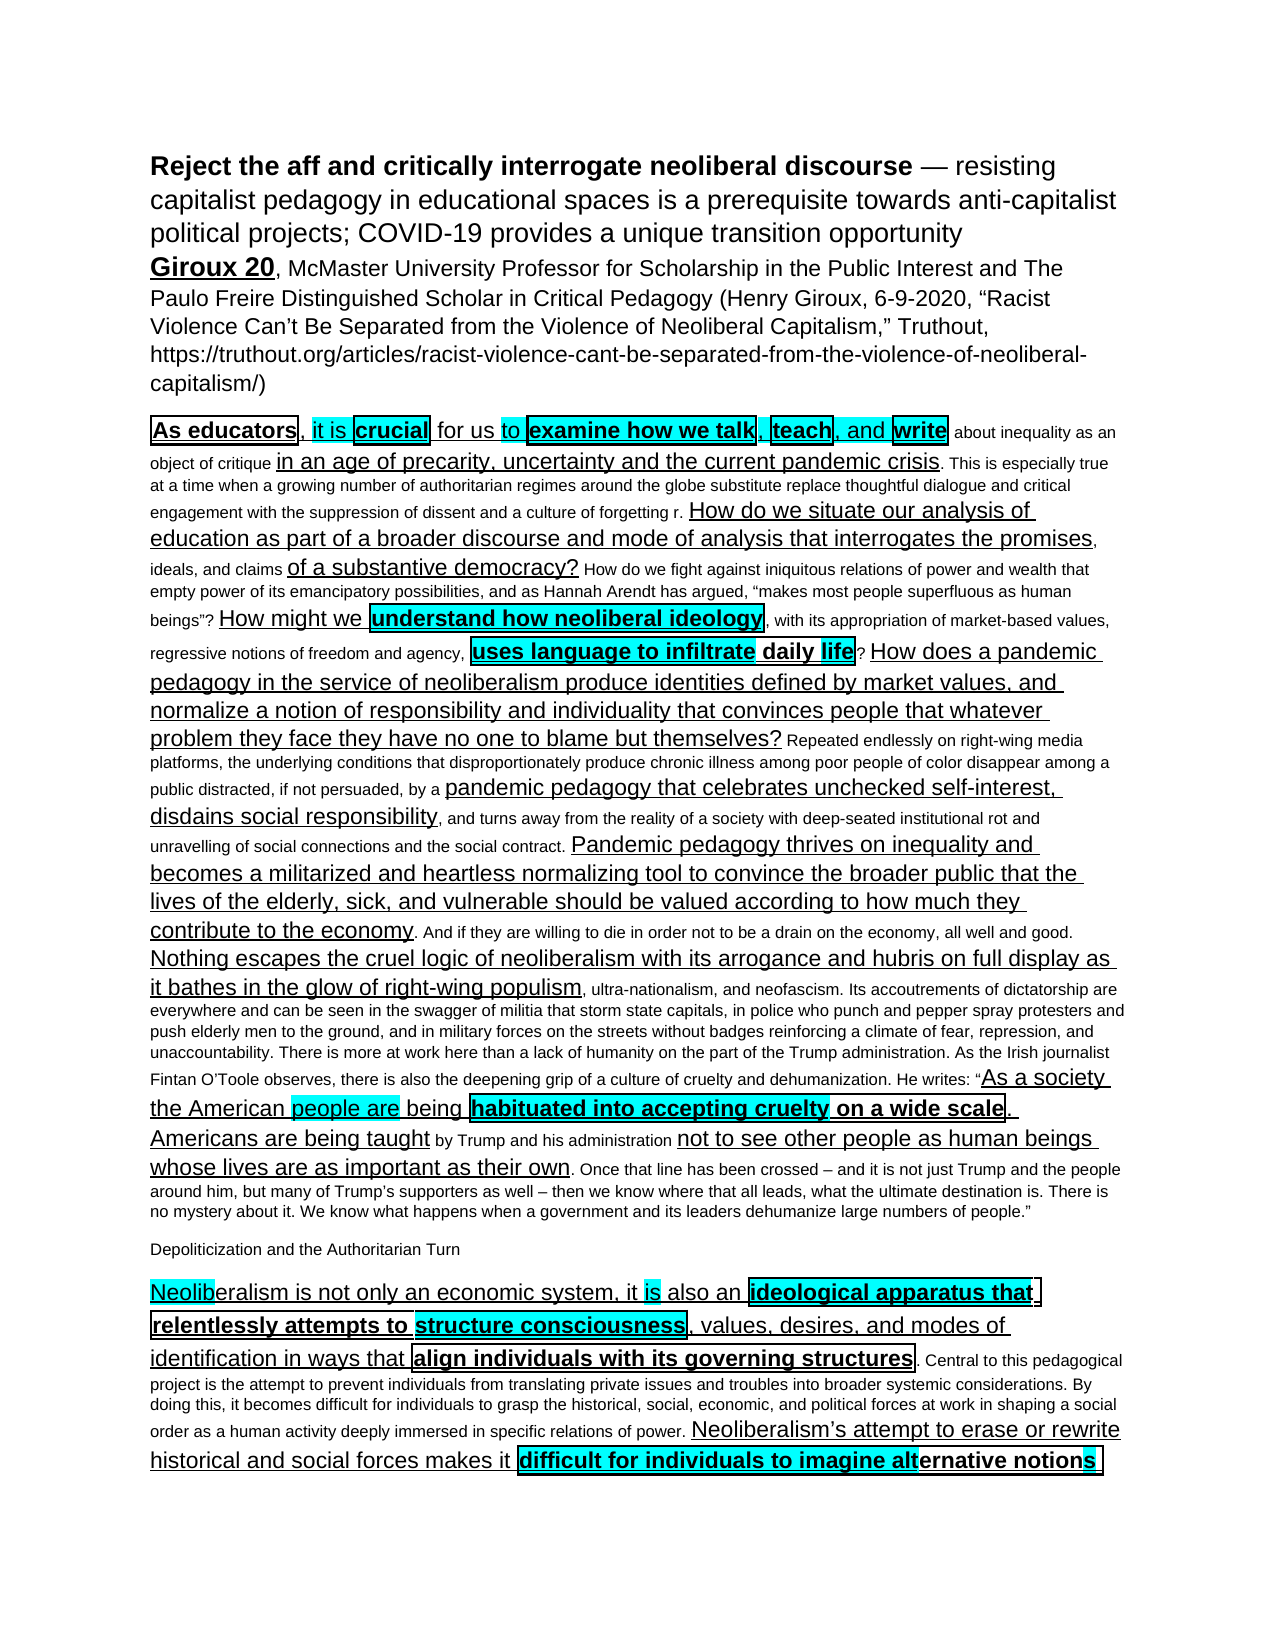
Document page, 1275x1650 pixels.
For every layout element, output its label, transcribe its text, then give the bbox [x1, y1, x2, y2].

text Giroux 20, McMaster University Professor for Scholarship in the Public Interest and The Paulo Freire Distinguished Scholar in Critical Pedagogy (Henry Giroux, 6-9-2020, “Racist Violence Can’t Be Separated from the Violence of Neoliberal Capitalism,” Truthout, https://truthout.org/articles/racist-violence-cant-be-separated-from-the-violence-of-neoliberal-capitalism/) [150, 251, 1125, 396]
text As educators, it is crucial for us to examine how we talk, teach, and write about inequality as an object of critique in an age of precarity, uncertainty and the current pandemic crisis. This is especially true at a time when a growing number of authoritarian regimes around the globe substitute replace thoughtful dialogue and critical engagement with the suppression of dissent and a culture of forgetting r. How do we situate our analysis of education as part of a broader discourse and mode of analysis that interrogates the promises, ideals, and claims of a substantive democracy? How do we fight against iniquitous relations of power and wealth that empty power of its emancipatory possibilities, and as Hannah Arendt has argued, “makes most people superfluous as human beings”? How might we understand how neoliberal ideology, with its appropriation of market-based values, regressive notions of freedom and agency, uses language to infiltrate daily life? How does a pandemic pedagogy in the service of neoliberalism produce identities defined by market values, and normalize a notion of responsibility and individuality that convinces people that whatever problem they face they have no one to blame but themselves? Repeated endlessly on right-wing media platforms, the underlying conditions that disproportionately produce chronic illness among poor people of color disappear among a public distracted, if not persuaded, by a pandemic pedagogy that celebrates unchecked self-interest, disdains social responsibility, and turns away from the reality of a society with deep-seated institutional rot and unravelling of social connections and the social contract. Pandemic pedagogy thrives on inequality and becomes a militarized and heartless normalizing tool to convince the broader public that the lives of the elderly, sick, and vulnerable should be valued according to how much they contribute to the economy. And if they are willing to die in order not to be a drain on the economy, all well and good. Nothing escapes the cruel logic of neoliberalism with its arrogance and hubris on full display as it bathes in the glow of right-wing populism, ultra-nationalism, and neofascism. Its accoutrements of dictatorship are everywhere and can be seen in the swagger of militia that storm state capitals, in police who punch and pepper spray protesters and push elderly men to the ground, and in military forces on the streets without badges reinforcing a climate of fear, repression, and unaccountability. There is more at work here than a lack of humanity on the part of the Trump administration. As the Irish journalist Fintan O’Toole observes, there is also the deepening grip of a culture of cruelty and dehumanization. He writes: “As a society the American people are being habituated into accepting cruelty on a wide scale. Americans are being taught by Trump and his administration not to see other people as human beings whose lives are as important as their own. Once that line has been crossed – and it is not just Trump and the people around him, but many of Trump’s supporters as well – then we know where that all leads, what the ultimate destination is. There is no mystery about it. We know what happens when a government and its leaders dehumanize large numbers of people.” [150, 415, 1125, 1221]
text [150, 1277, 1125, 1476]
subtitle Reject the aff and critically interrogate neoliberal discourse ⁠— resisting capitalist pedagogy in educational spaces is a prerequisite towards anti-capitalist political projects; COVID-19 provides a unique transition opportunity [150, 150, 1125, 249]
text Depoliticization and the Authoritarian Turn [150, 1239, 1125, 1258]
